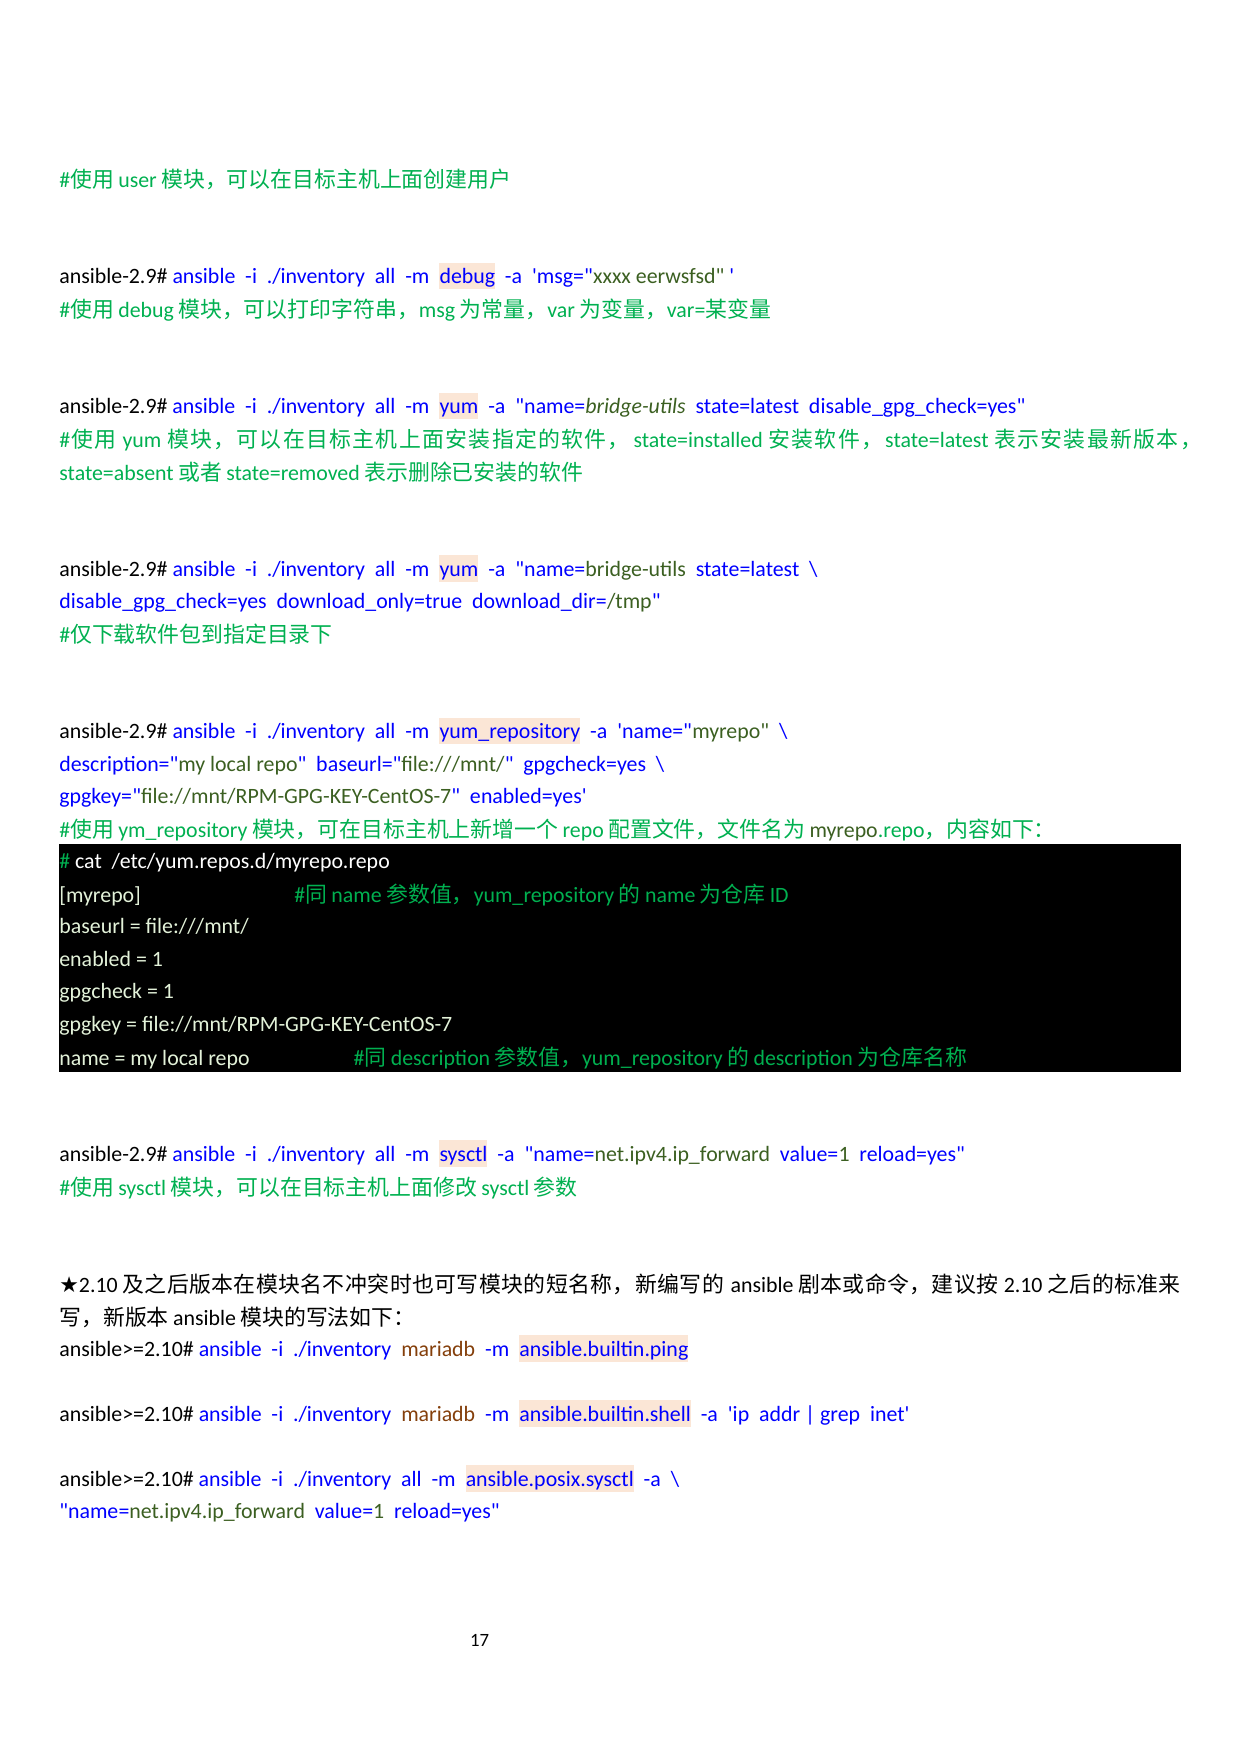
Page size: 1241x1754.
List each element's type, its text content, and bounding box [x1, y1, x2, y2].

text disable_gpg_check=yes download_only=true download_dir=/tmp" [59, 584, 1181, 617]
text gpgkey="file://mnt/RPM-GPG-KEY-CentOS-7" enabled=yes' [59, 779, 1181, 812]
text ansible-2.9# ansible -i ./inventory all -m sysctl -a "name=net.ipv4.ip_forward value=1 reload=yes" [59, 1137, 1181, 1169]
text #使用user模块，可以在目标主机上面创建用户 [59, 162, 1181, 194]
text #使用ym_repository模块，可在目标主机上新增一个repo配置文件，文件名为myrepo.repo，内容如下： [59, 812, 1181, 844]
text ansible>=2.10# ansible -i ./inventory mariadb -m ansible.builtin.shell -a 'ip addr | grep inet' [59, 1397, 1181, 1429]
text description="my local repo" baseurl="file:///mnt/" gpgcheck=yes \ [59, 747, 1181, 779]
text ansible-2.9# ansible -i ./inventory all -m yum -a "name=bridge-utils state=latest \ [59, 552, 1181, 584]
text ★2.10及之后版本在模块名不冲突时也可写模块的短名称，新编写的ansible剧本或命令，建议按2.10之后的标准来写，新版本ansible模块的写法如下： [59, 1267, 1181, 1332]
text "name=net.ipv4.ip_forward value=1 reload=yes" [59, 1494, 1181, 1527]
text ansible>=2.10# ansible -i ./inventory mariadb -m ansible.builtin.ping [59, 1332, 1181, 1364]
text ansible-2.9# ansible -i ./inventory all -m yum_repository -a 'name="myrepo" \ [59, 714, 1181, 747]
text ansible>=2.10# ansible -i ./inventory all -m ansible.posix.sysctl -a \ [59, 1462, 1181, 1494]
text gpgcheck = 1 [59, 974, 1181, 1007]
text gpgkey = file://mnt/RPM-GPG-KEY-CentOS-7 [59, 1007, 1181, 1039]
text ansible-2.9# ansible -i ./inventory all -m yum -a "name=bridge-utils state=latest disable_gpg_check=yes" [59, 389, 1181, 422]
text #使用yum模块，可以在目标主机上面安装指定的软件，state=installed安装软件，state=latest表示安装最新版本，state=absent或者state=removed表示删除已安装的软件 [59, 422, 1181, 487]
text [myrepo] #同name参数值，yum_repository的name为仓库ID [59, 877, 1181, 909]
text #使用sysctl模块，可以在目标主机上面修改sysctl参数 [59, 1169, 1181, 1202]
text name = my local repo #同description参数值，yum_repository的description为仓库名称 [59, 1039, 1181, 1072]
text #使用debug模块，可以打印字符串，msg为常量，var为变量，var=某变量 [59, 292, 1181, 324]
text # cat /etc/yum.repos.d/myrepo.repo [59, 844, 1181, 877]
text enabled = 1 [59, 942, 1181, 974]
text ansible-2.9# ansible -i ./inventory all -m debug -a 'msg="xxxx eerwsfsd" ' [59, 259, 1181, 292]
text baseurl = file:///mnt/ [59, 909, 1181, 942]
text #仅下载软件包到指定目录下 [59, 617, 1181, 649]
